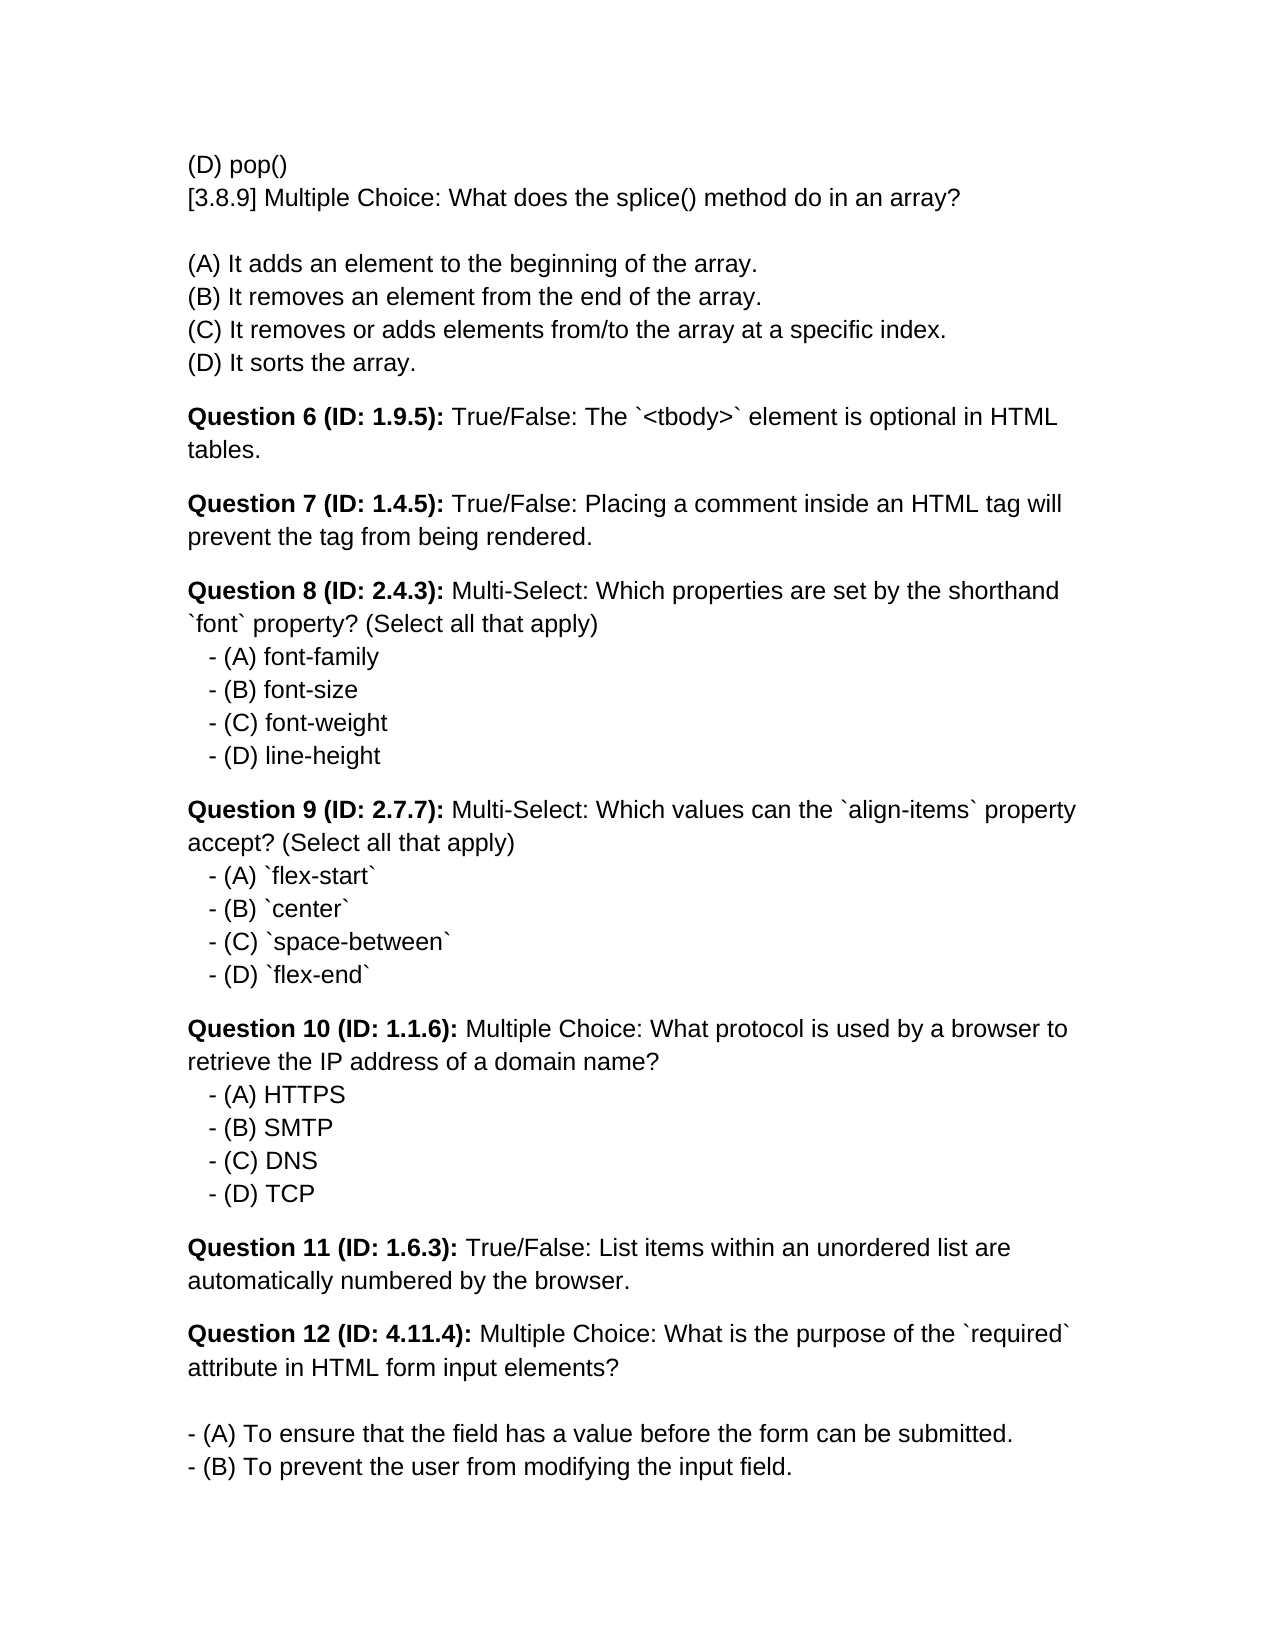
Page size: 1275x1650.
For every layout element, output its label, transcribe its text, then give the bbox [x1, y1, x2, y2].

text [187, 150, 1087, 377]
text Question 11 (ID: 1.6.3): True/False: List items within an unordered list are automatically numbered by the browser. [187, 1233, 1087, 1294]
text Question 10 (ID: 1.1.6): Multiple Choice: What protocol is used by a browser to retrieve the IP address of a domain name? - (A) HTTPS - (B) SMTP - (C) DNS - (D) TCP [187, 1014, 1087, 1207]
text Question 7 (ID: 1.4.5): True/False: Placing a comment inside an HTML tag will prevent the tag from being rendered. [187, 489, 1087, 551]
text Question 8 (ID: 2.4.3): Multi-Select: Which properties are set by the shorthand `font` property? (Select all that apply) - (A) font-family - (B) font-size - (C) font-weight - (D) line-height [187, 576, 1087, 769]
text Question 9 (ID: 2.7.7): Multi-Select: Which values can the `align-items` property accept? (Select all that apply) - (A) `flex-start` - (B) `center` - (C) `space-between` - (D) `flex-end` [187, 795, 1087, 988]
text Question 6 (ID: 1.9.5): True/False: The `<tbody>` element is optional in HTML tables. [187, 402, 1087, 464]
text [187, 1319, 1087, 1480]
